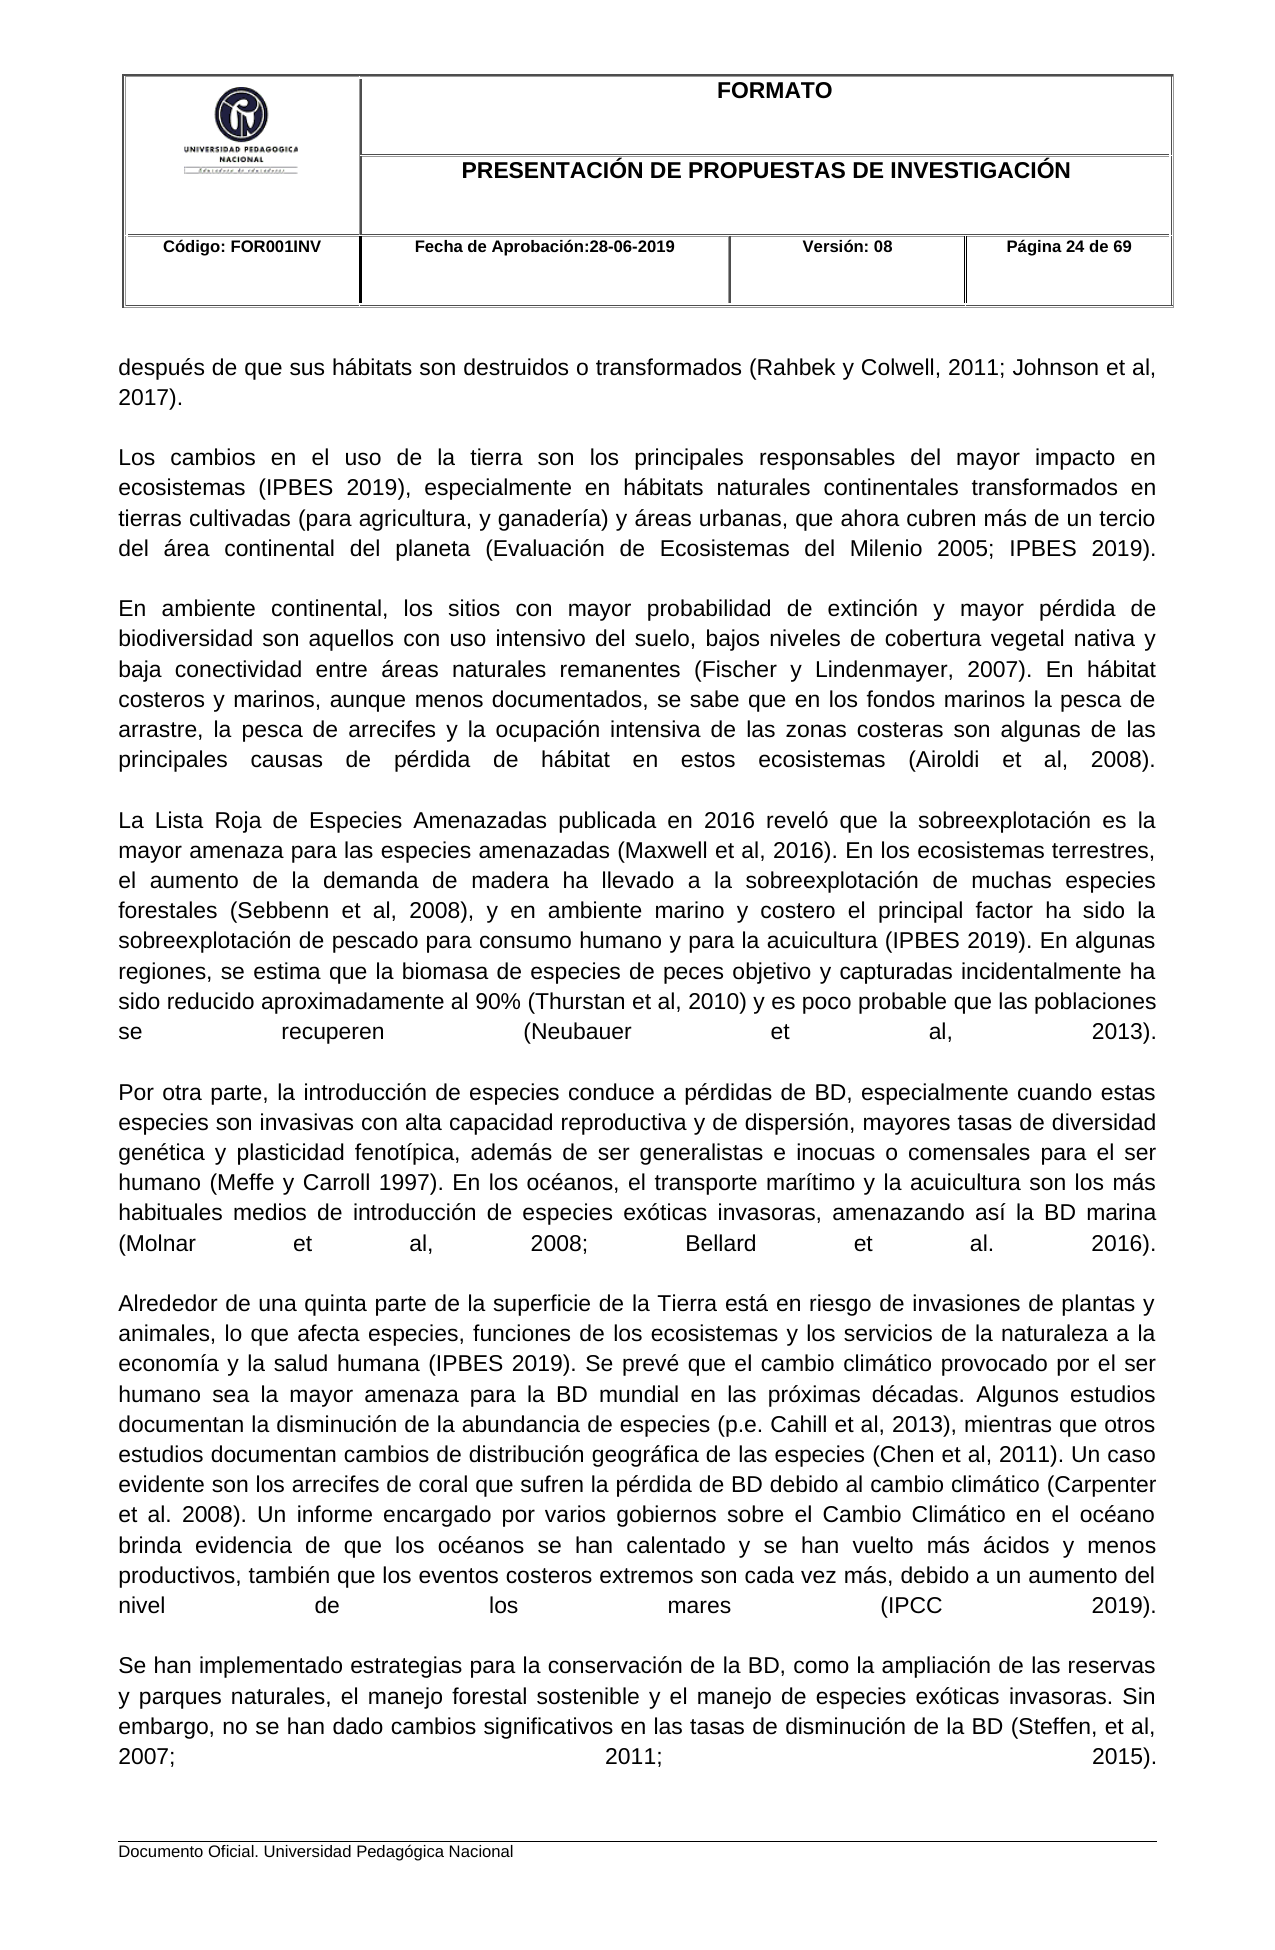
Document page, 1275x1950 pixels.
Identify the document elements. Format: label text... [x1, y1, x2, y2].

picture [184, 87, 300, 175]
